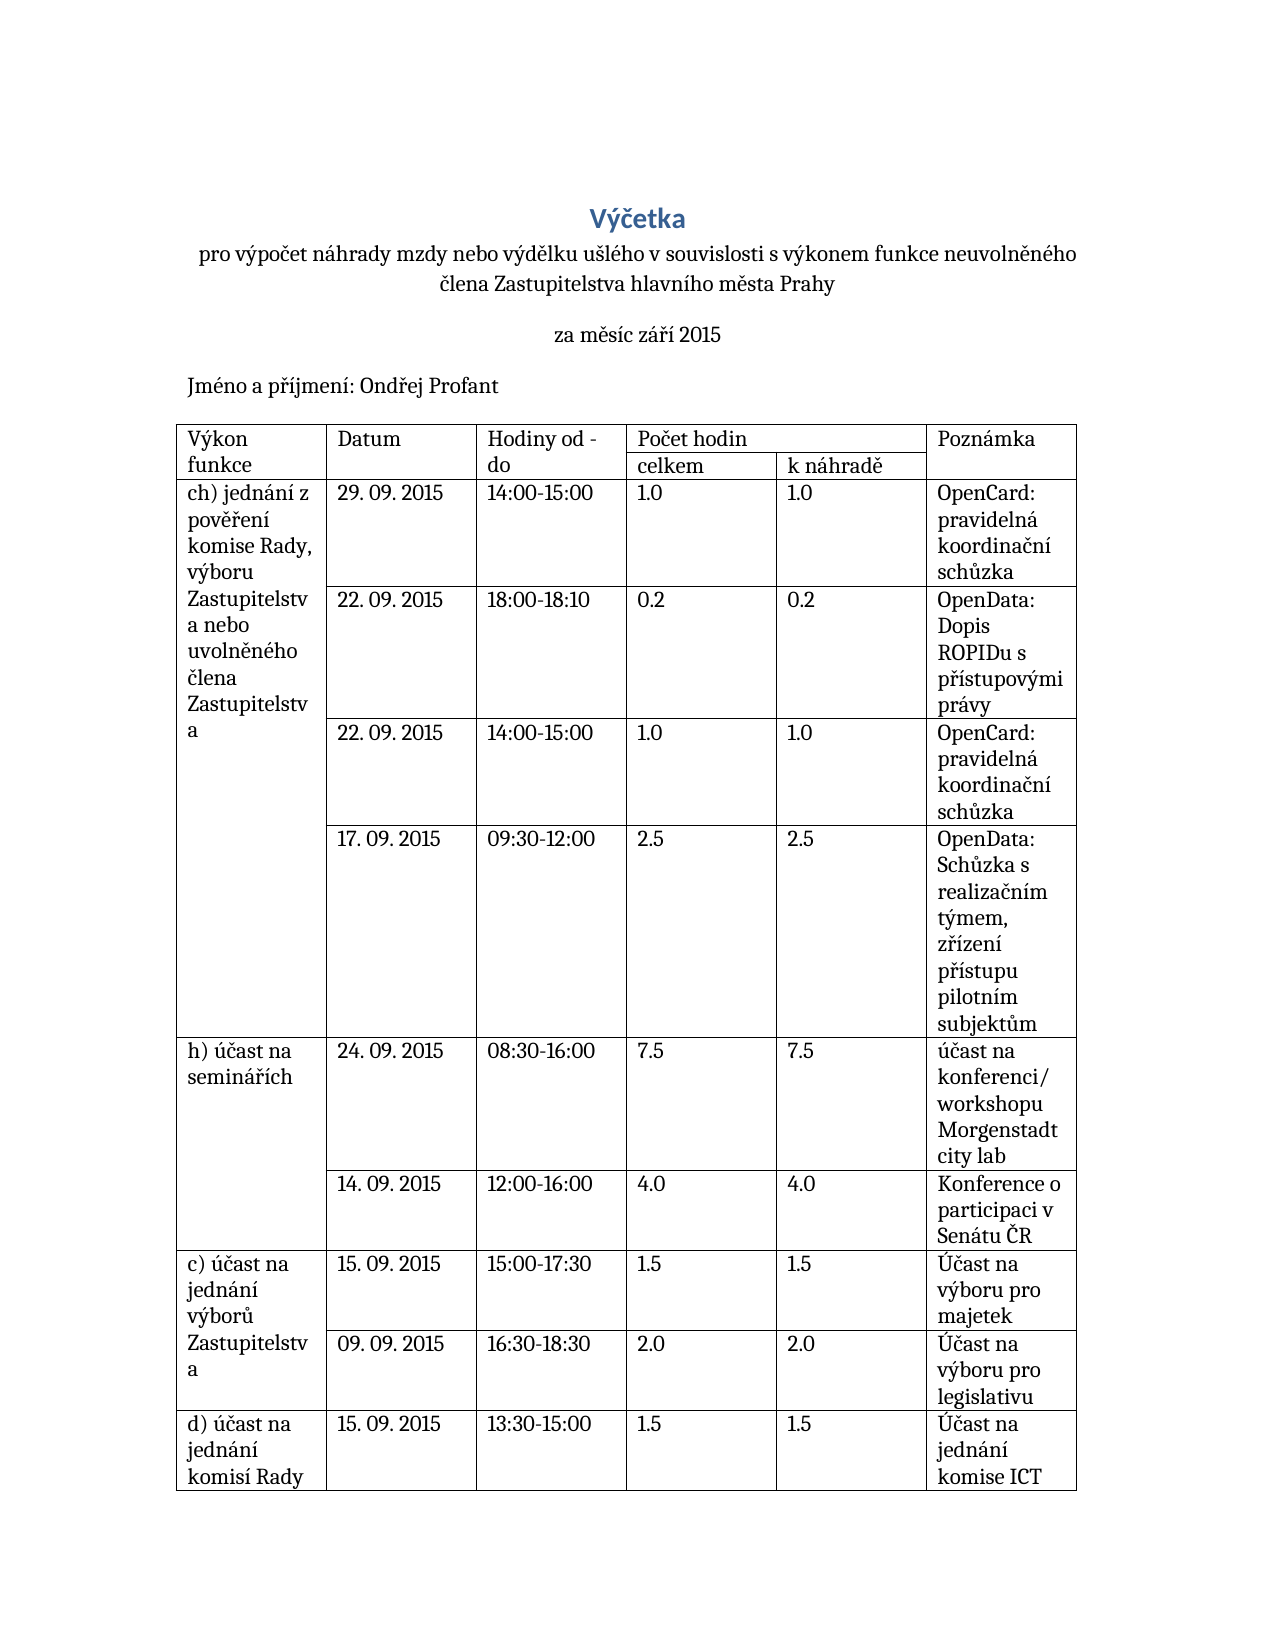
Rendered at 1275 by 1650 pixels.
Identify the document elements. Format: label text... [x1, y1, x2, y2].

text pro výpočet náhrady mzdy nebo výdělku ušlého v souvislosti s výkonem funkce neuvolněného člena Zastupitelstva hlavního města Prahy [187, 241, 1087, 297]
table_cell 14. 09. 2015 [327, 1171, 476, 1249]
table_cell 09:30-12:00 [477, 826, 626, 1037]
table_header 1.5 [627, 1411, 776, 1490]
table_header c) účast na jednání výborů Zastupitelstva [177, 1251, 326, 1410]
table_header 1.5 [777, 1411, 926, 1490]
table_cell k náhradě [777, 453, 926, 479]
table_cell 17. 09. 2015 [327, 826, 476, 1037]
table_cell 2.0 [627, 1331, 776, 1410]
table_cell 16:30-18:30 [477, 1331, 626, 1410]
table_cell 2.5 [627, 826, 776, 1037]
table_cell 2.0 [777, 1331, 926, 1410]
table_cell 1.0 [627, 719, 776, 825]
table_header Datum [327, 425, 476, 479]
table_header 1.0 [777, 480, 926, 586]
table_header 13:30-15:00 [477, 1411, 626, 1490]
table_header účast na konferenci/workshopu Morgenstadt city lab [927, 1038, 1076, 1169]
text za měsíc září 2015 [187, 322, 1087, 348]
table_cell 0.2 [777, 587, 926, 718]
table_header 15:00-17:30 [477, 1251, 626, 1330]
table_header 7.5 [777, 1038, 926, 1169]
table_cell OpenData: Dopis ROPIDu s přístupovými právy [927, 587, 1076, 718]
table_header 1.5 [627, 1251, 776, 1330]
table_header Účast na výboru pro majetek [927, 1251, 1076, 1330]
table_cell Konference o participaci v Senátu ČR [927, 1171, 1076, 1249]
table_header Výkon funkce [177, 425, 326, 479]
table_cell 22. 09. 2015 [327, 587, 476, 718]
subtitle Výčetka [187, 200, 1087, 236]
table_header 24. 09. 2015 [327, 1038, 476, 1169]
table_cell 0.2 [627, 587, 776, 718]
table_header 15. 09. 2015 [327, 1251, 476, 1330]
table_header d) účast na jednání komisí Rady [177, 1411, 326, 1490]
table_cell 2.5 [777, 826, 926, 1037]
table_cell 1.0 [777, 719, 926, 825]
table_header 15. 09. 2015 [327, 1411, 476, 1490]
table_header 7.5 [627, 1038, 776, 1169]
table_cell 4.0 [627, 1171, 776, 1249]
table_cell celkem [627, 453, 776, 479]
table_cell 4.0 [777, 1171, 926, 1249]
table_header h) účast na seminářích [177, 1038, 326, 1249]
table_header Hodiny od - do [477, 425, 626, 479]
table_header ch) jednání z pověření­ komise Rady, výboru Zastupitelstva nebo uvolněného člena Zastupitelstva [177, 480, 326, 1037]
table_cell Účast na výboru pro legislativu [927, 1331, 1076, 1410]
table_cell 22. 09. 2015 [327, 719, 476, 825]
table_cell OpenData: Schůzka s realizačním týmem, zřízení přístupu pilotním subjektům [927, 826, 1076, 1037]
table_cell 18:00-18:10 [477, 587, 626, 718]
text Jméno a příjmení: Ondřej Profant [187, 373, 1087, 399]
table_header Účast na jednání komise ICT [927, 1411, 1076, 1490]
table_header 14:00-15:00 [477, 480, 626, 586]
table_header OpenCard: pravidelná koordinační schůzka [927, 480, 1076, 586]
table_header Počet hodin [627, 425, 926, 452]
table_header 08:30-16:00 [477, 1038, 626, 1169]
table_header 1.5 [777, 1251, 926, 1330]
table_header 29. 09. 2015 [327, 480, 476, 586]
table_cell 12:00-16:00 [477, 1171, 626, 1249]
table_header 1.0 [627, 480, 776, 586]
table_cell 14:00-15:00 [477, 719, 626, 825]
table_cell 09. 09. 2015 [327, 1331, 476, 1410]
table_cell OpenCard: pravidelná koordinační schůzka [927, 719, 1076, 825]
table_header Poznámka [927, 425, 1076, 479]
